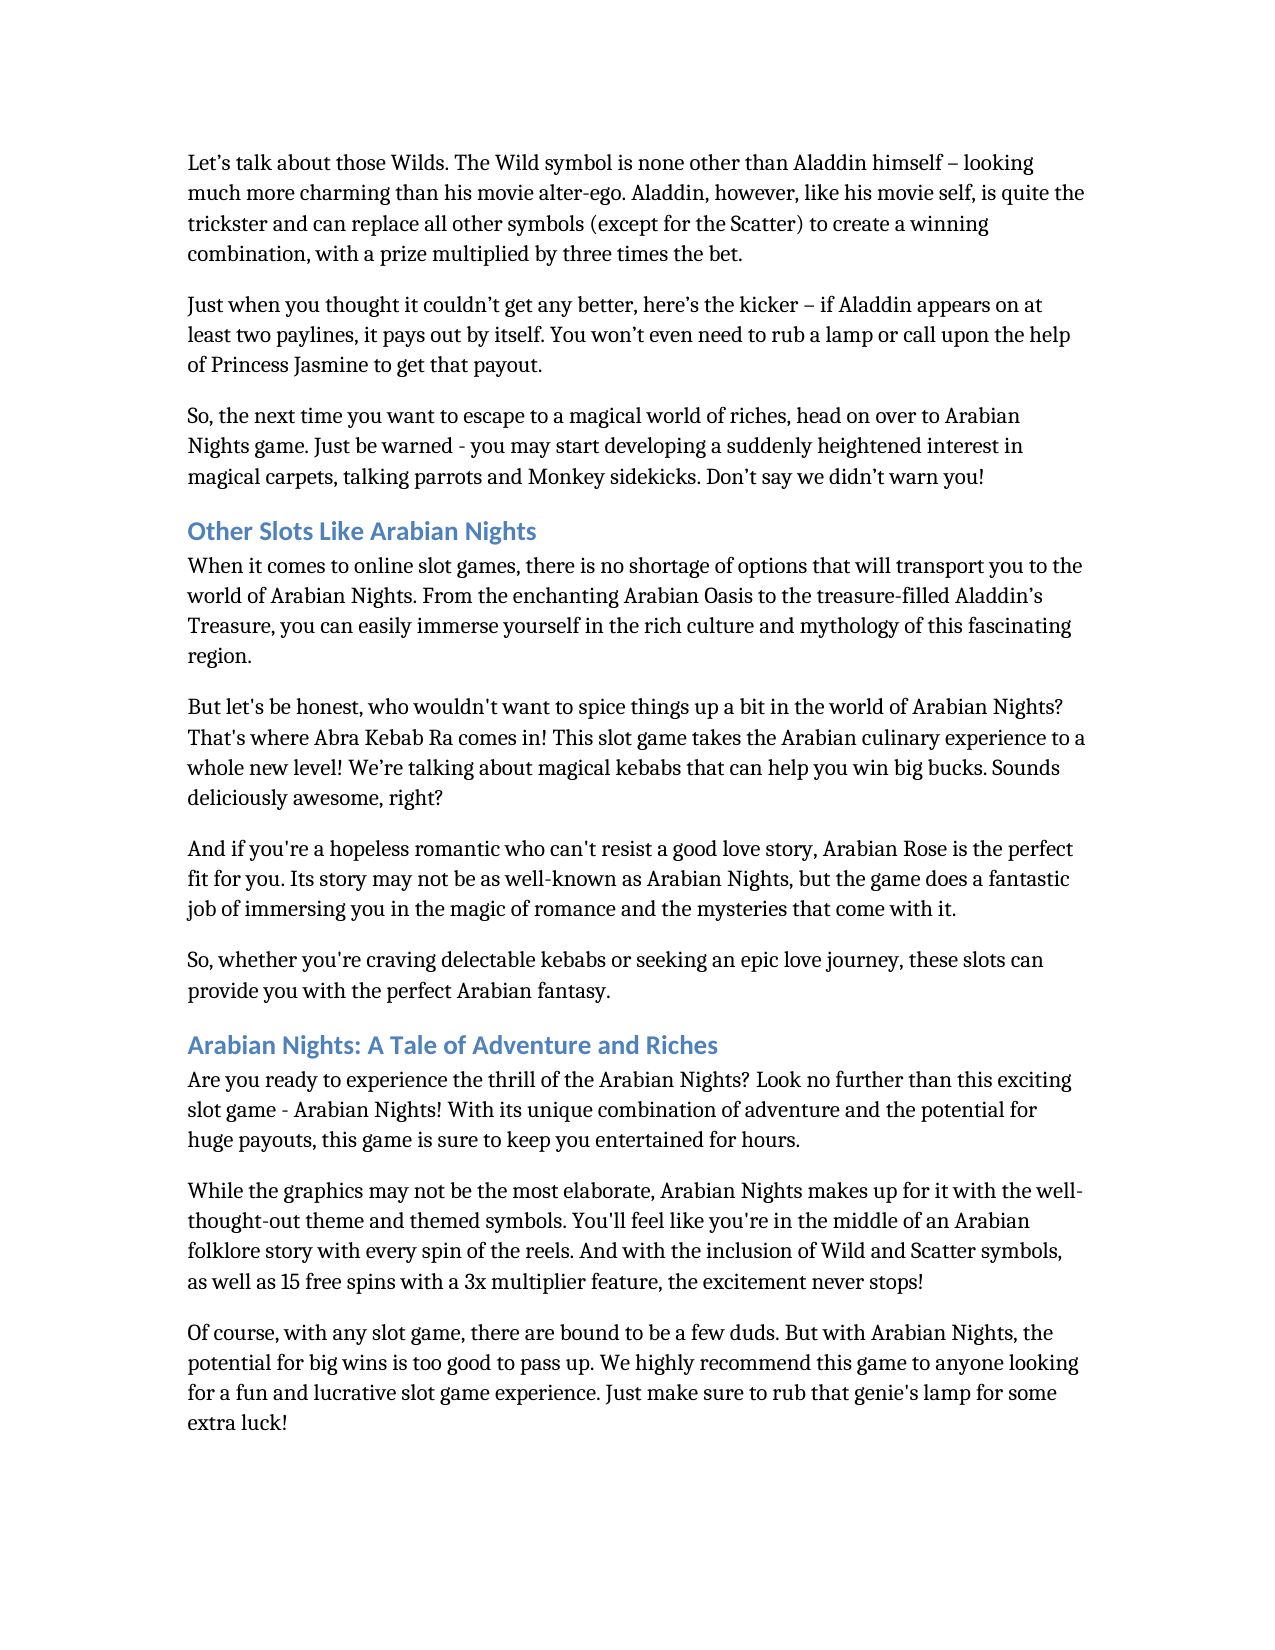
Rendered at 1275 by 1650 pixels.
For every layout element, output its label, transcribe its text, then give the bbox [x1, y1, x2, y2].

text But let's be honest, who wouldn't want to spice things up a bit in the world of Arabian Nights? That's where Abra Kebab Ra comes in! This slot game takes the Arabian culinary experience to a whole new level! We’re talking about magical kebabs that can help you win big bucks. Sounds deliciously awesome, right? [187, 694, 1087, 811]
text Let’s talk about those Wilds. The Wild symbol is none other than Aladdin himself – looking much more charming than his movie alter-ego. Aladdin, however, like his movie self, is quite the trickster and can replace all other symbols (except for the Scatter) to create a winning combination, with a prize multiplied by three times the bet. [187, 150, 1087, 267]
text When it comes to online slot games, there is no shortage of options that will transport you to the world of Arabian Nights. From the enchanting Arabian Oasis to the treasure-filled Aladdin’s Treasure, you can easily immerse yourself in the rich culture and mythology of this fascinating region. [187, 552, 1087, 669]
text Just when you thought it couldn’t get any better, here’s the kicker – if Aladdin appears on at least two paylines, it pays out by itself. You won’t even need to rub a lamp or call upon the help of Princess Jasmine to get that payout. [187, 292, 1087, 378]
text While the graphics may not be the most elaborate, Arabian Nights makes up for it with the well-thought-out theme and themed symbols. You'll feel like you're in the middle of an Arabian folklore story with every spin of the reels. And with the inclusion of Wild and Scatter symbols, as well as 15 free spins with a 3x multiplier feature, the excitement never stops! [187, 1178, 1087, 1295]
text Are you ready to experience the thrill of the Arabian Nights? Look no further than this exciting slot game - Arabian Nights! With its unique combination of adventure and the potential for huge payouts, this game is sure to keep you entertained for hours. [187, 1066, 1087, 1153]
text And if you're a hopeless romantic who can't resist a good love story, Arabian Rose is the perfect fit for you. Its story may not be as well-known as Arabian Nights, but the game does a fantastic job of immersing you in the magic of romance and the mysteries that come with it. [187, 836, 1087, 923]
text So, whether you're craving delectable kebabs or seeking an epic love journey, these slots can provide you with the perfect Arabian fantasy. [187, 947, 1087, 1004]
text So, the next time you want to escape to a magical world of riches, head on over to Arabian Nights game. Just be warned - you may start developing a suddenly heightened interest in magical carpets, talking parrots and Monkey sidekicks. Don’t say we didn’t warn you! [187, 403, 1087, 490]
subtitle Other Slots Like Arabian Nights [187, 514, 1087, 548]
subtitle Arabian Nights: A Tale of Adventure and Riches [187, 1028, 1087, 1062]
